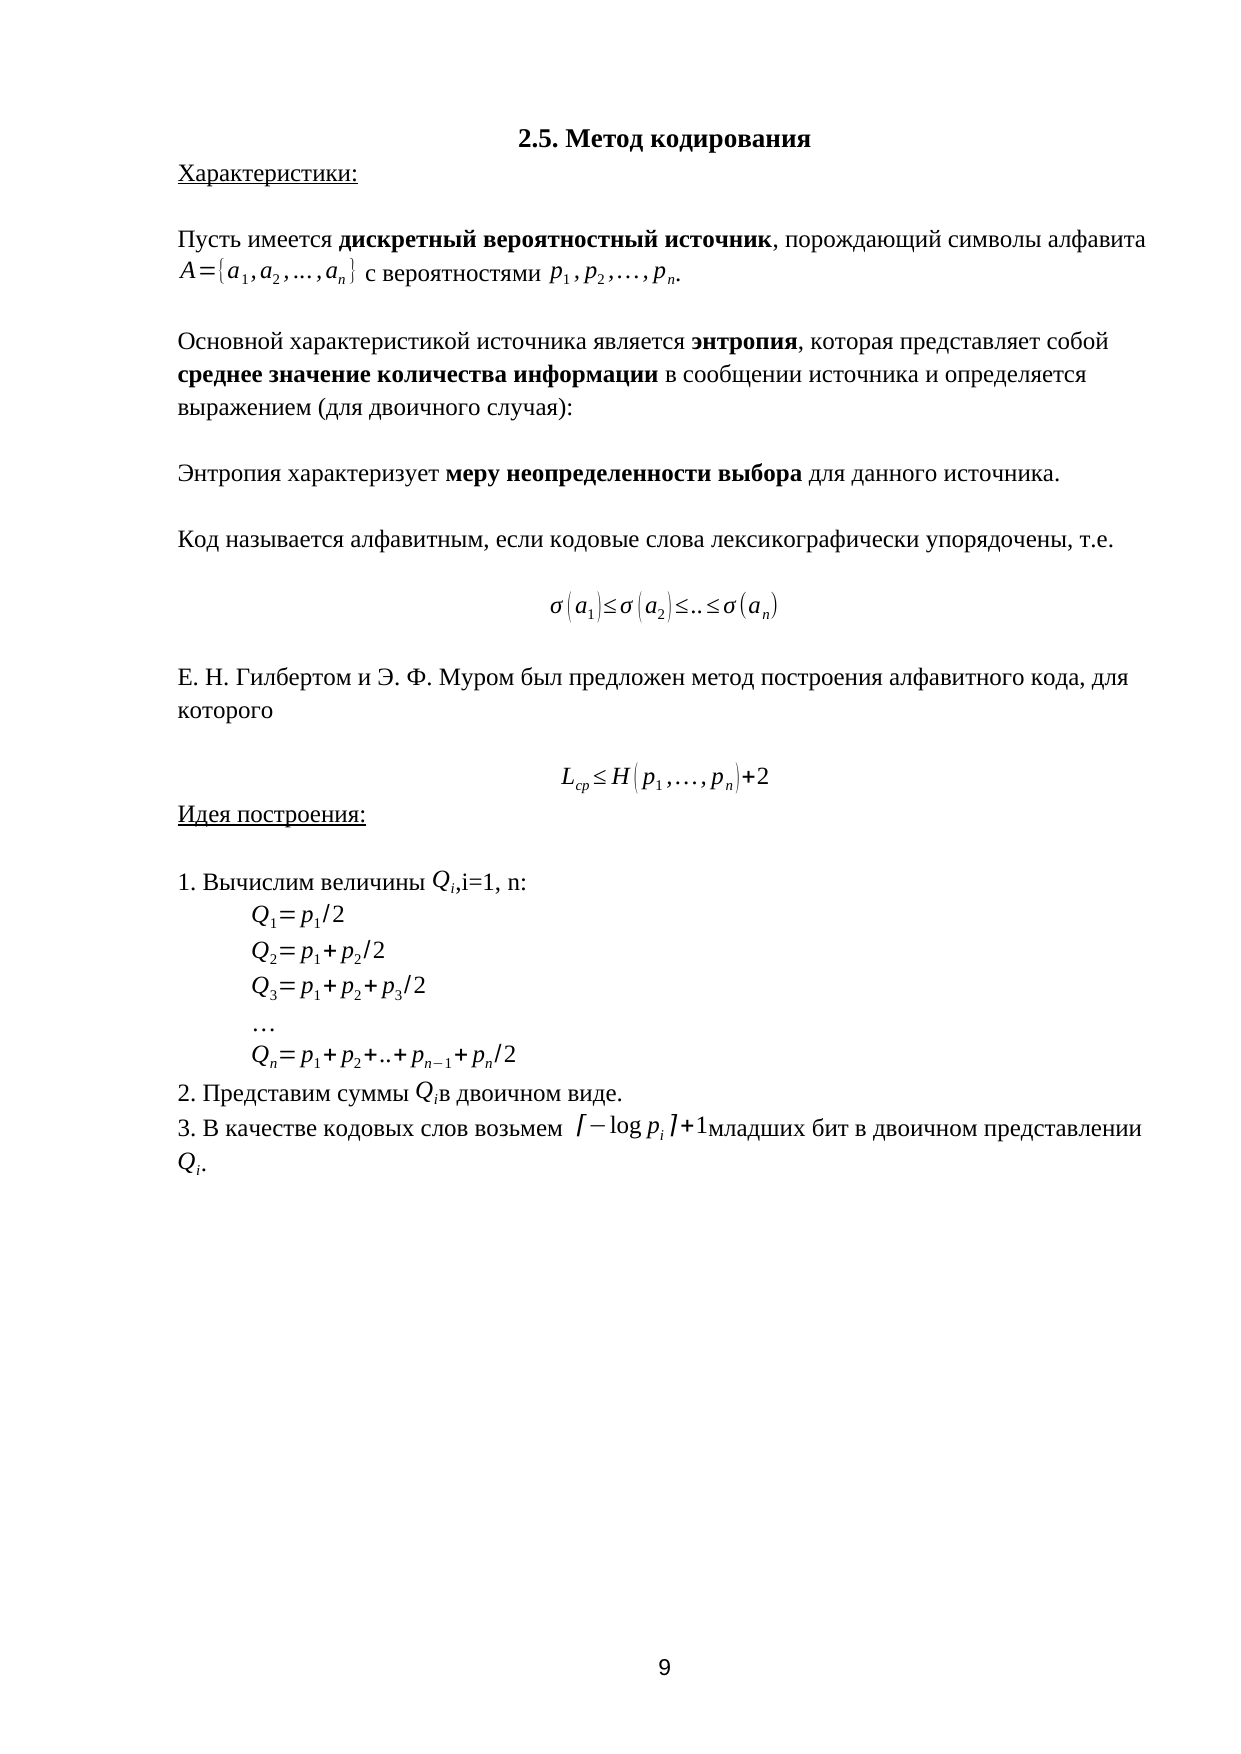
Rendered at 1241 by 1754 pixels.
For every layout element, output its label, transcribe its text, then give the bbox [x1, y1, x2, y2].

text Характеристики: [177, 158, 1152, 187]
text Е. Н. Гилбертом и Э. Ф. Муром был предложен метод построения алфавитного кода, для которого [177, 662, 1152, 723]
text … [177, 1008, 1152, 1037]
subtitle 2.5. Метод кодирования [177, 122, 1152, 153]
text 1. Вычислим величины ,i=1, n: [177, 865, 1152, 897]
text Энтропия характеризует меру неопределенности выбора для данного источника. [177, 458, 1152, 487]
text 3. В качестве кодовых слов возьмем младших бит в двоичном представлении . [177, 1112, 1152, 1179]
text среднее значение количества информации в сообщении источника и определяется выражением (для двоичного случая): [177, 359, 1152, 421]
text Пусть имеется дискретный вероятностный источник, порождающий символы алфавита с вероятностями . [177, 224, 1152, 289]
text Идея построения: [177, 799, 1152, 828]
text 2. Представим суммы в двоичном виде. [177, 1076, 1152, 1108]
text Код называется алфавитным, если кодовые слова лексикографически упорядочены, т.е. [177, 524, 1152, 553]
text Основной характеристикой источника является энтропия, которая представляет собой [177, 326, 1152, 355]
